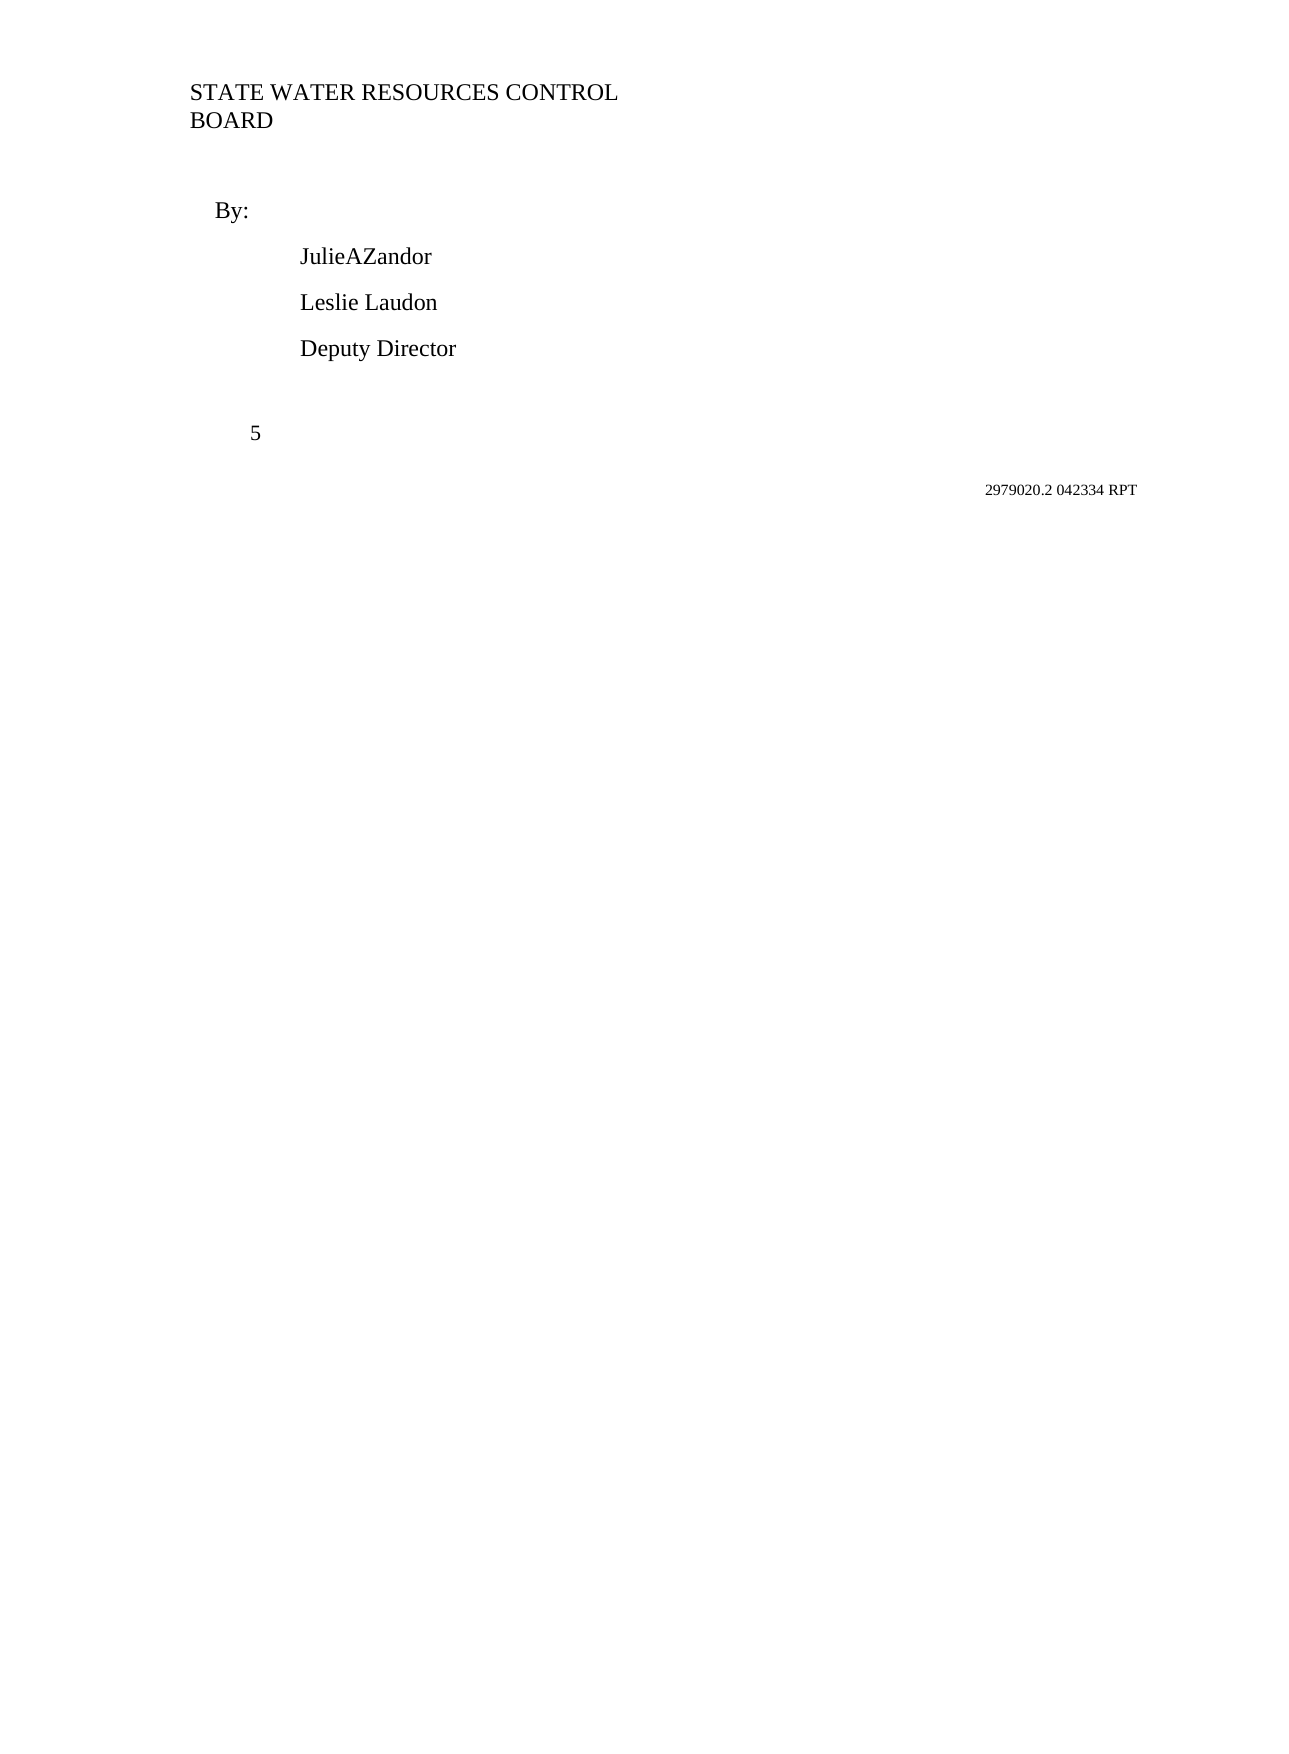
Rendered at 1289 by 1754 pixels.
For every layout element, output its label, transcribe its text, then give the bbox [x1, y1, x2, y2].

text 5 [250, 422, 1202, 445]
text 2979020.2 042334 RPT [108, 480, 1137, 499]
text By: JulieAZandor Leslie Laudon Deputy Director [214, 182, 1007, 366]
text STATE WATER RESOURCES CONTROL BOARD [189, 78, 1037, 134]
